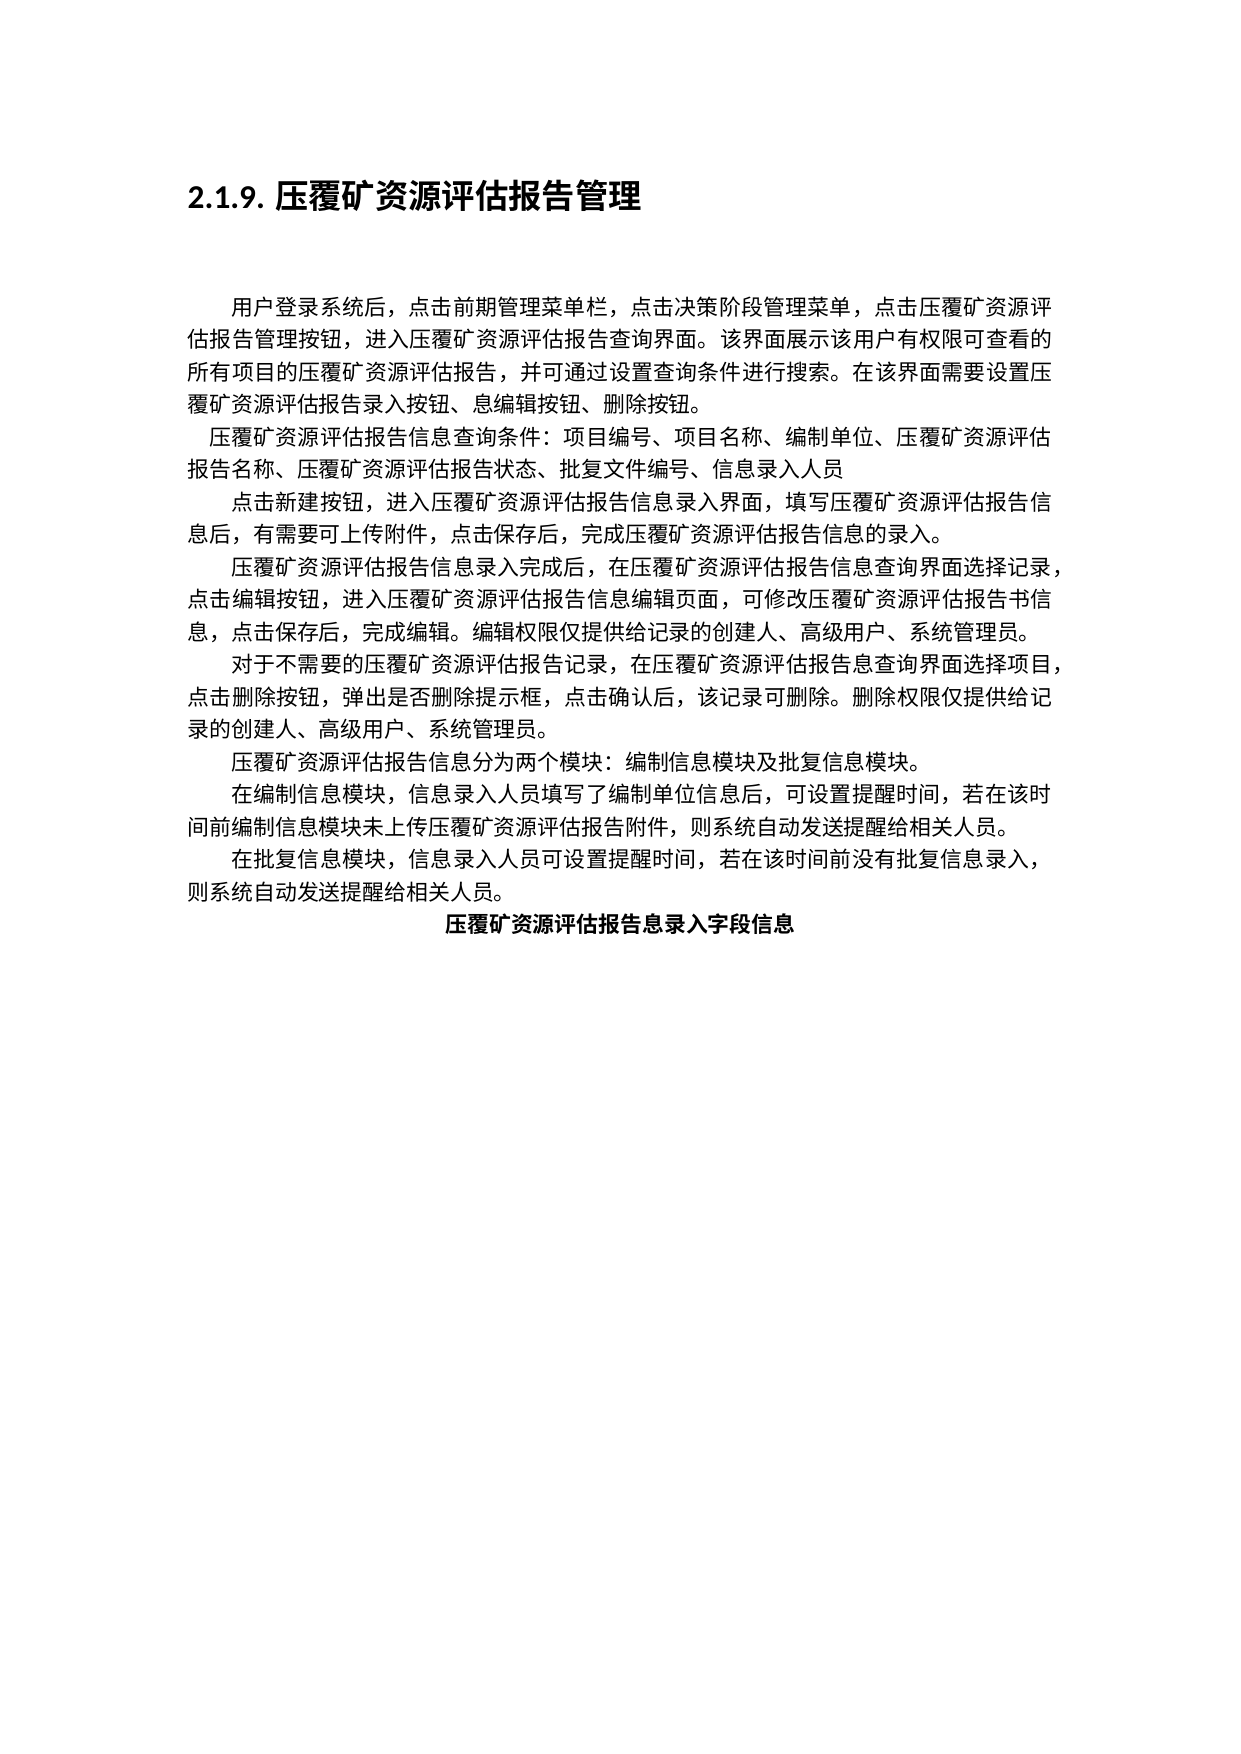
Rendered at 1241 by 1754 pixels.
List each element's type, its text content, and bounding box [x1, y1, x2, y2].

text 压覆矿资源评估报告信息录入完成后，在压覆矿资源评估报告信息查询界面选择记录，点击编辑按钮，进入压覆矿资源评估报告信息编辑页面，可修改压覆矿资源评估报告书信息，点击保存后，完成编辑。编辑权限仅提供给记录的创建人、高级用户、系统管理员。 [187, 549, 1053, 647]
text 点击新建按钮，进入压覆矿资源评估报告信息录入界面，填写压覆矿资源评估报告信息后，有需要可上传附件，点击保存后，完成压覆矿资源评估报告信息的录入。 [187, 484, 1053, 549]
text 在编制信息模块，信息录入人员填写了编制单位信息后，可设置提醒时间，若在该时间前编制信息模块未上传压覆矿资源评估报告附件，则系统自动发送提醒给相关人员。 [187, 777, 1053, 842]
text 压覆矿资源评估报告息录入字段信息 [187, 907, 1053, 939]
text 对于不需要的压覆矿资源评估报告记录，在压覆矿资源评估报告息查询界面选择项目，点击删除按钮，弹出是否删除提示框，点击确认后，该记录可删除。删除权限仅提供给记录的创建人、高级用户、系统管理员。 [187, 647, 1053, 744]
text 用户登录系统后，点击前期管理菜单栏，点击决策阶段管理菜单，点击压覆矿资源评估报告管理按钮，进入压覆矿资源评估报告查询界面。该界面展示该用户有权限可查看的所有项目的压覆矿资源评估报告，并可通过设置查询条件进行搜索。在该界面需要设置压覆矿资源评估报告录入按钮、息编辑按钮、删除按钮。 [187, 289, 1053, 419]
text 压覆矿资源评估报告信息查询条件：项目编号、项目名称、编制单位、压覆矿资源评估报告名称、压覆矿资源评估报告状态、批复文件编号、信息录入人员 [187, 419, 1053, 484]
text 压覆矿资源评估报告信息分为两个模块：编制信息模块及批复信息模块。 [187, 744, 1053, 777]
subtitle 压覆矿资源评估报告管理 [187, 162, 1053, 227]
text 在批复信息模块，信息录入人员可设置提醒时间，若在该时间前没有批复信息录入，则系统自动发送提醒给相关人员。 [187, 842, 1053, 907]
